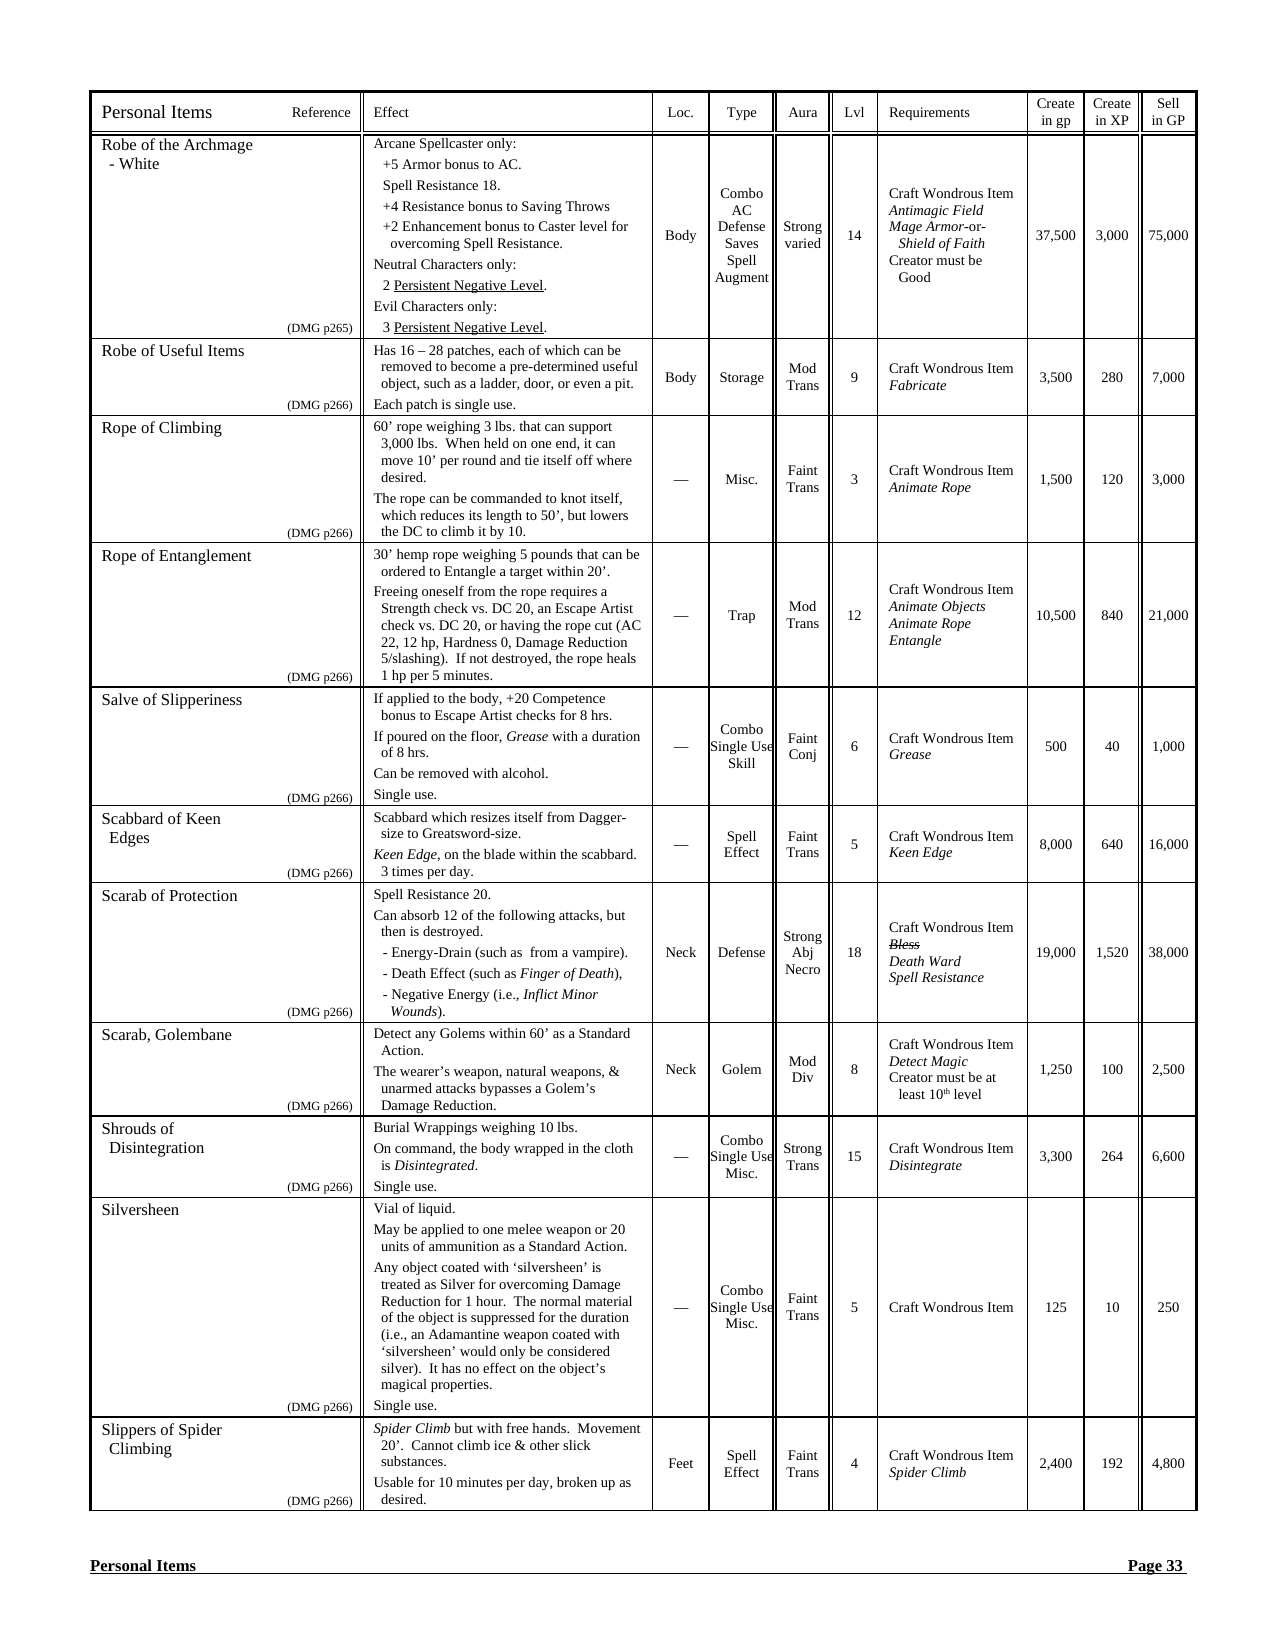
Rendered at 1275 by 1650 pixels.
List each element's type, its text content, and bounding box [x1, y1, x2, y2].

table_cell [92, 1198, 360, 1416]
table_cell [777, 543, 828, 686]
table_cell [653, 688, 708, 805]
table_header Lvl [833, 93, 877, 131]
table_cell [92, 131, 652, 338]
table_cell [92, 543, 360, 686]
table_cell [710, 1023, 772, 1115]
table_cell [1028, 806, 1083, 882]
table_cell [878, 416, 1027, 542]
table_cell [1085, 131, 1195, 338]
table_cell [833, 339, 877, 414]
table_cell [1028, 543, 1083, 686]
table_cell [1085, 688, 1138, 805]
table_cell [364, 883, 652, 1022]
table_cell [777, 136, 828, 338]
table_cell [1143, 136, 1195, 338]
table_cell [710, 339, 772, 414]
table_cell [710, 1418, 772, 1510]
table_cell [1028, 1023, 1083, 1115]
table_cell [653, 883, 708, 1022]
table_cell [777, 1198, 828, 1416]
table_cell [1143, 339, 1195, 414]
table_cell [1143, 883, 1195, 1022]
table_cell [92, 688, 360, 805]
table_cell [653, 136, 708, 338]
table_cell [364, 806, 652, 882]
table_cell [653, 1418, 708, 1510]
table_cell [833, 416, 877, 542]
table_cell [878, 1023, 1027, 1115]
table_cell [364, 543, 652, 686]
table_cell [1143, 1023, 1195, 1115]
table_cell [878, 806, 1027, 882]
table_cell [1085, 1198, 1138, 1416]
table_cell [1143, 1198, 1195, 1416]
table_header Aura [777, 93, 828, 131]
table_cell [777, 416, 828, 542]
table_header Personal Items [92, 93, 268, 131]
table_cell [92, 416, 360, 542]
table_header Create in XP [1085, 93, 1138, 131]
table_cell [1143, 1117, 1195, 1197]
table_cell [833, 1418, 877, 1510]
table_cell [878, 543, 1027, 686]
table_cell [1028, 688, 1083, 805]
table_header Reference [268, 93, 360, 131]
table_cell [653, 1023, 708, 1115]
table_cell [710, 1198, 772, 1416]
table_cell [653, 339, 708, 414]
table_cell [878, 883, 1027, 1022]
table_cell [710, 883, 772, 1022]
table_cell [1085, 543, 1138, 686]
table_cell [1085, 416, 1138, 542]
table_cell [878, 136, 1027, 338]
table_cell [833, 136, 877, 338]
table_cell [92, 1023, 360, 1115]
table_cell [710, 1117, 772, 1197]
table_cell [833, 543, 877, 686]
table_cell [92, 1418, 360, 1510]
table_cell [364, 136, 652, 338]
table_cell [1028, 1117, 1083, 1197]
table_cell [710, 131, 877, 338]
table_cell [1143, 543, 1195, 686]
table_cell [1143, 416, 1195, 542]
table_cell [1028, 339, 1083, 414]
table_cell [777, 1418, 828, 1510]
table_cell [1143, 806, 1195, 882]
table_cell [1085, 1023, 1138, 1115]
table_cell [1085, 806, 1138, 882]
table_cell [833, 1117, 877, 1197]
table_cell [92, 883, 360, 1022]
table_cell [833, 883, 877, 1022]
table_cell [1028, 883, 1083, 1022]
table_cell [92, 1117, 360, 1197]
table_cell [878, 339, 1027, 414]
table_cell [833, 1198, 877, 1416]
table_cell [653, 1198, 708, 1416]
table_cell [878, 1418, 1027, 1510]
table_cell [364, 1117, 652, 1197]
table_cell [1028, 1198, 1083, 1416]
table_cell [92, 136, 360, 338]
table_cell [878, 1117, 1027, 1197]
table_header Sell in GP [1143, 93, 1195, 131]
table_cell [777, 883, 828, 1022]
table_header Requirements [878, 93, 1027, 131]
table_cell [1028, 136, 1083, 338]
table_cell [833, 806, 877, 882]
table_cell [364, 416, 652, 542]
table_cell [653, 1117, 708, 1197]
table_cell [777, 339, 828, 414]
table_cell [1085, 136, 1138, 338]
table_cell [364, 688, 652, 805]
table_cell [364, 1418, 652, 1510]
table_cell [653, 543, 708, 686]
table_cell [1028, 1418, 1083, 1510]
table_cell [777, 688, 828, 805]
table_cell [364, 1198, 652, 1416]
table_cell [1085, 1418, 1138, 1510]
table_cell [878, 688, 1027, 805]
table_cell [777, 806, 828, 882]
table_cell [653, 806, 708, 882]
table_header Create in gp [1028, 93, 1083, 131]
table_header Type [710, 93, 772, 131]
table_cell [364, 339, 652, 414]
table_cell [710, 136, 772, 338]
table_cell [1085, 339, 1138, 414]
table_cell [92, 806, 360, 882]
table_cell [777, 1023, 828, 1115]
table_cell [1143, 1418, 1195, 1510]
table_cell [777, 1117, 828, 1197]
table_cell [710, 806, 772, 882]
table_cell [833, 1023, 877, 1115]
table_header Effect [364, 93, 652, 131]
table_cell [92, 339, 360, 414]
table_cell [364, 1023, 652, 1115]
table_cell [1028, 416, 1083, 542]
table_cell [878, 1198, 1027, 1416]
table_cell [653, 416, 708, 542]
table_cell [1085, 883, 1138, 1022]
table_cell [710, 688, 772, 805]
table_header Loc. [653, 93, 708, 131]
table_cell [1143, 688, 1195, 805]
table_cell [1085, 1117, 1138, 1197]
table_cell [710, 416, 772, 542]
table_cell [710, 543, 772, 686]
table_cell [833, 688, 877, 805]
